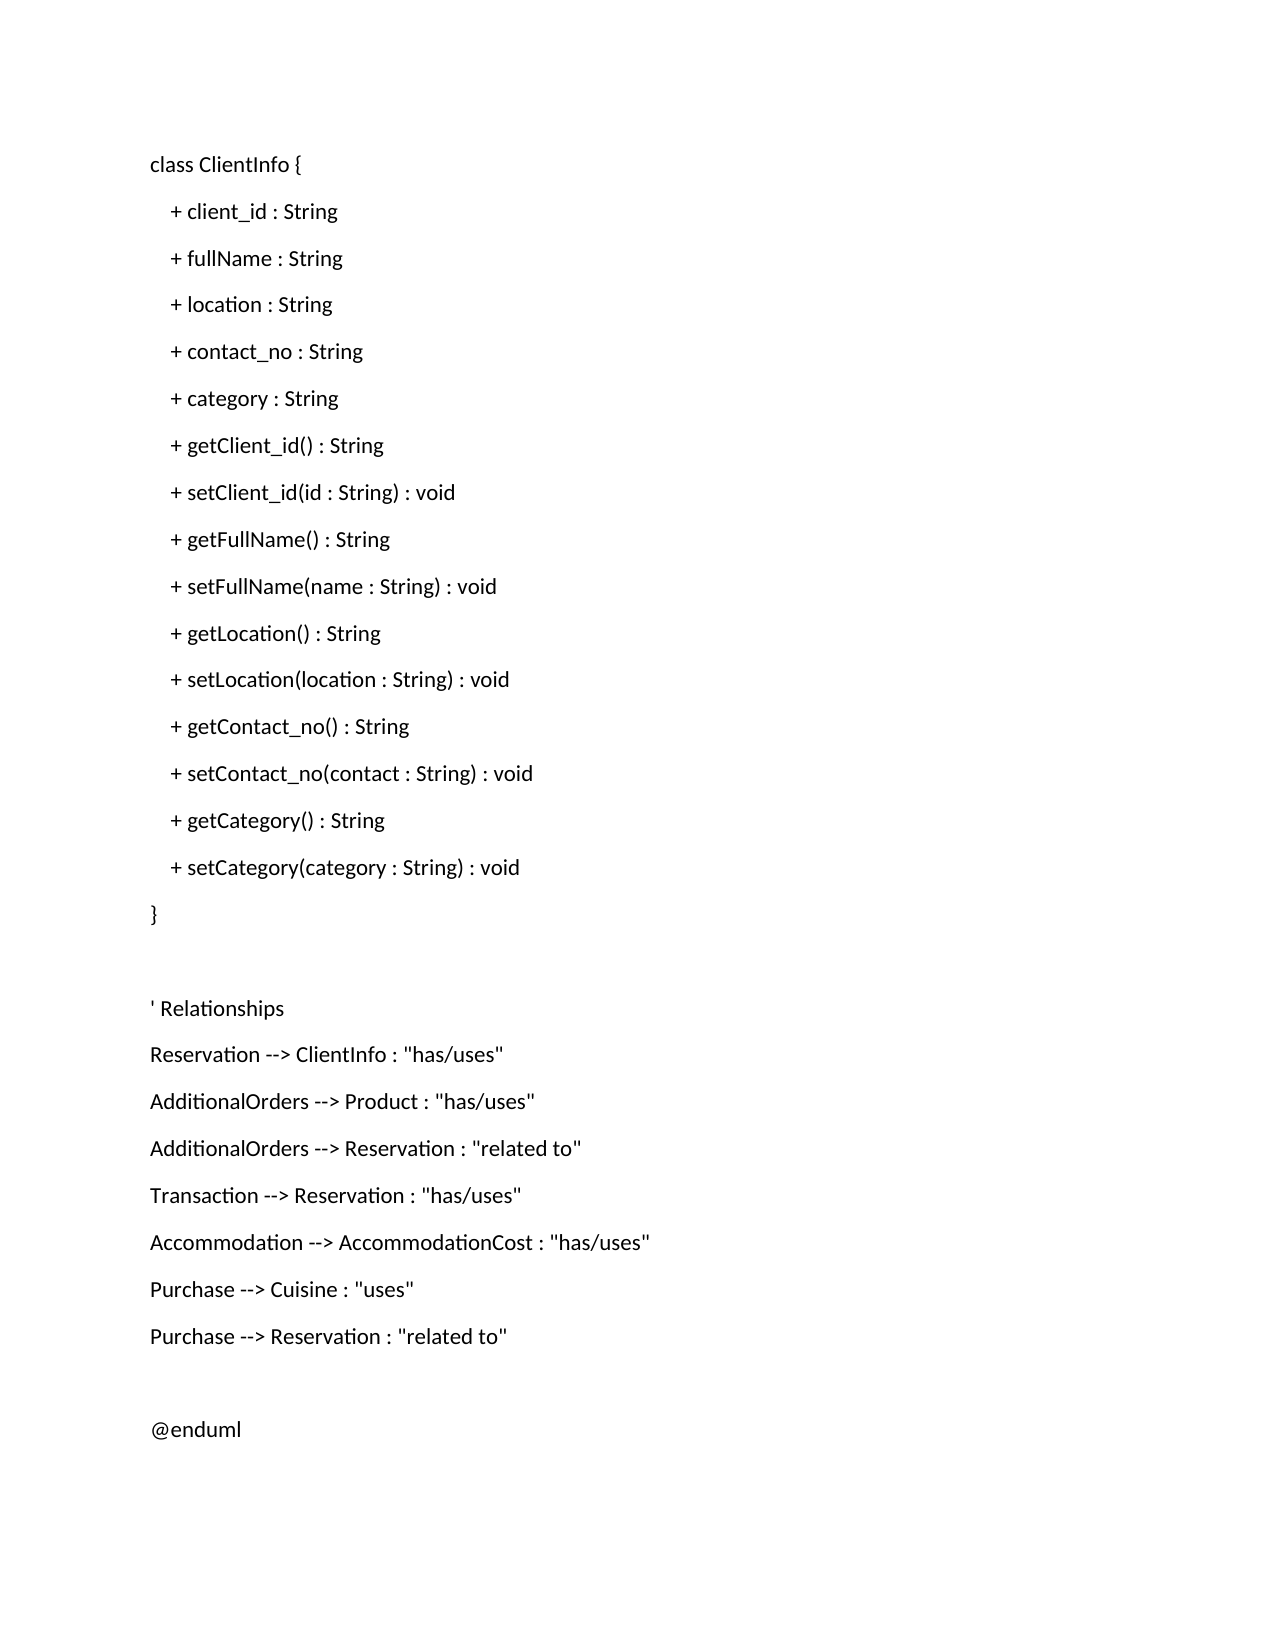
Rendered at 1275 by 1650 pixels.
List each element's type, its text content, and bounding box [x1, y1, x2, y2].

text @enduml [150, 1416, 1125, 1444]
text + setFullName(name : String) : void [150, 572, 1125, 600]
text Accommodation --> AccommodationCost : "has/uses" [150, 1228, 1125, 1256]
text + category : String [150, 384, 1125, 412]
text + location : String [150, 291, 1125, 319]
text + setContact_no(contact : String) : void [150, 759, 1125, 787]
text ' Relationships [150, 994, 1125, 1022]
text + setCategory(category : String) : void [150, 853, 1125, 881]
text Purchase --> Cuisine : "uses" [150, 1275, 1125, 1303]
text + setClient_id(id : String) : void [150, 478, 1125, 506]
text class ClientInfo { [150, 150, 1125, 178]
text + getContact_no() : String [150, 712, 1125, 741]
text + contact_no : String [150, 337, 1125, 366]
text + getFullName() : String [150, 525, 1125, 553]
text + setLocation(location : String) : void [150, 666, 1125, 694]
text Purchase --> Reservation : "related to" [150, 1322, 1125, 1350]
text } [150, 900, 1125, 928]
text + getCategory() : String [150, 806, 1125, 834]
text AdditionalOrders --> Product : "has/uses" [150, 1087, 1125, 1116]
text + getLocation() : String [150, 619, 1125, 647]
text + fullName : String [150, 244, 1125, 272]
text + getClient_id() : String [150, 431, 1125, 459]
text AdditionalOrders --> Reservation : "related to" [150, 1134, 1125, 1162]
text Transaction --> Reservation : "has/uses" [150, 1181, 1125, 1209]
text Reservation --> ClientInfo : "has/uses" [150, 1041, 1125, 1069]
text + client_id : String [150, 197, 1125, 225]
